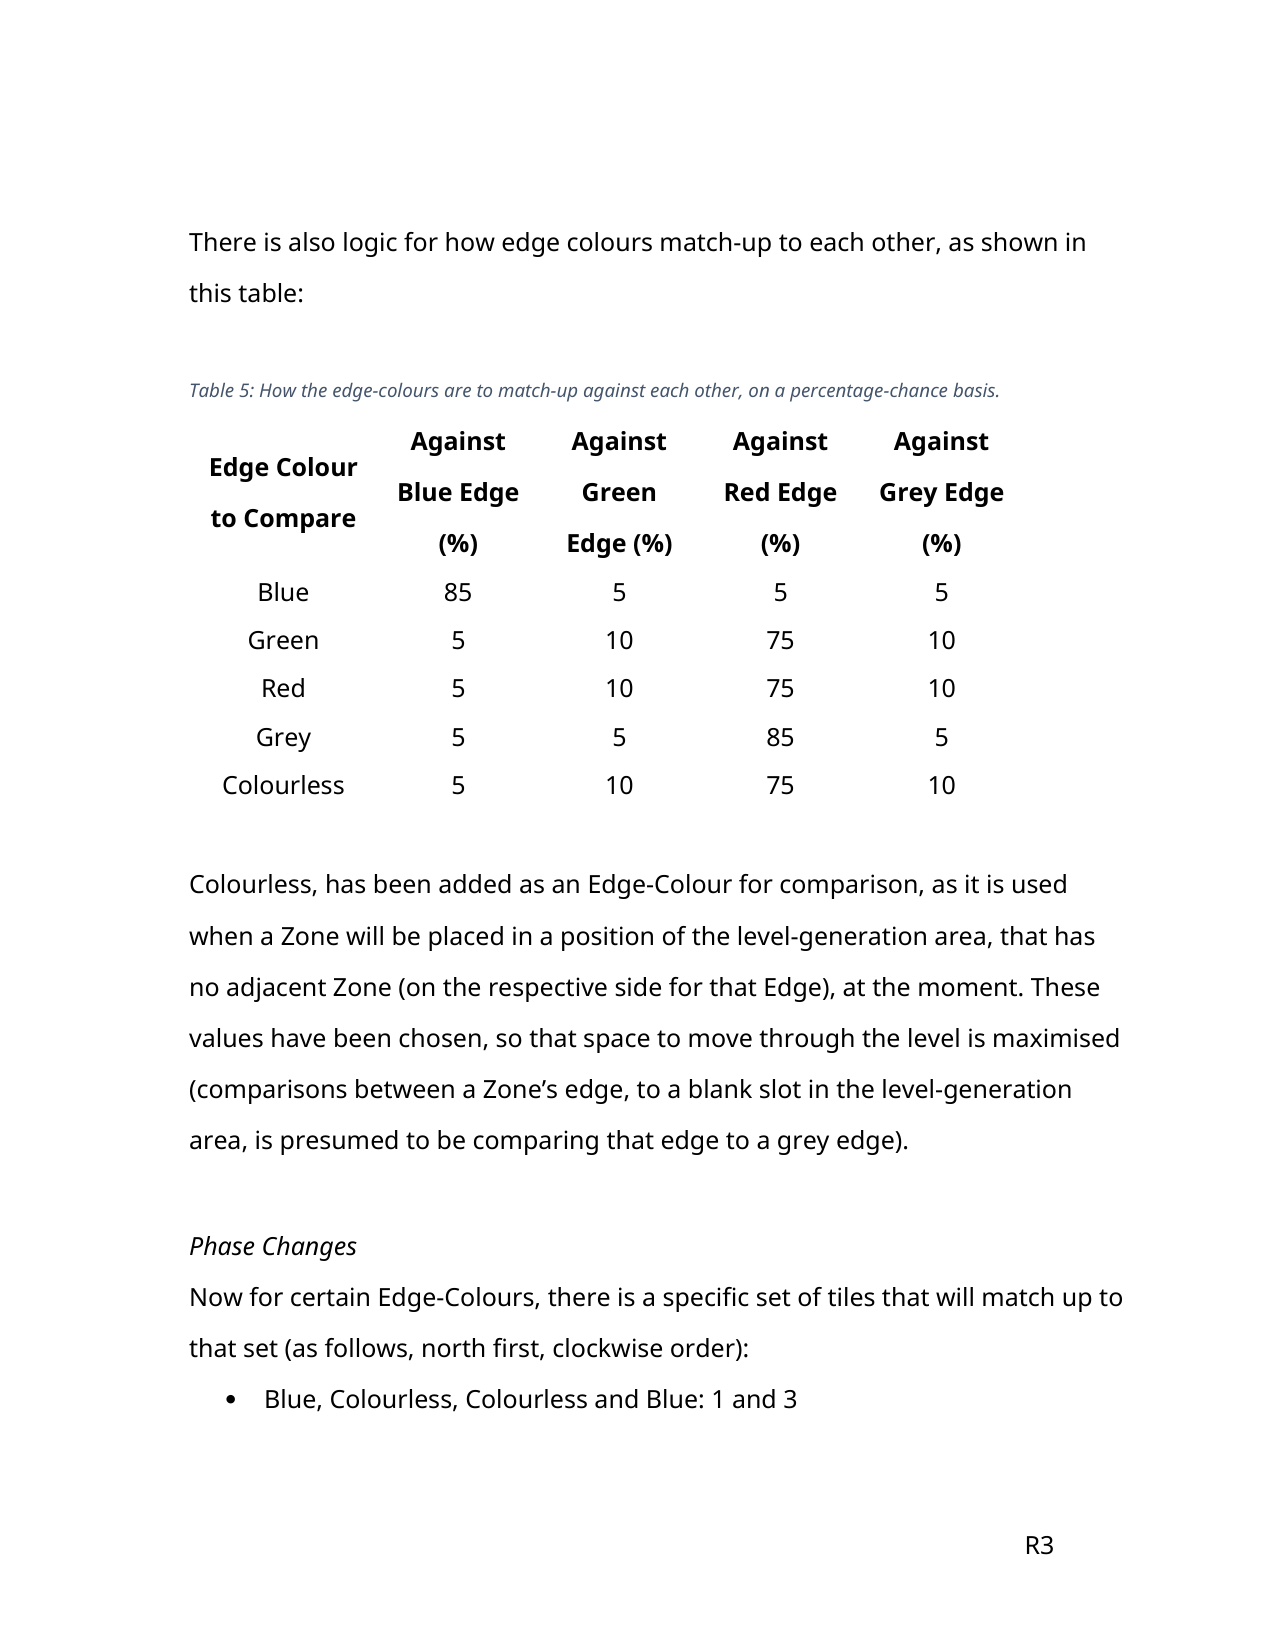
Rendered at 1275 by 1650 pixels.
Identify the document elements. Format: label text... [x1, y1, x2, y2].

list Blue, Colourless, Colourless and Blue: 1 and 3 [226, 1382, 1127, 1416]
table_cell 5 [378, 768, 538, 816]
table_cell 5 [378, 623, 538, 671]
table_cell 75 [700, 671, 861, 719]
table_cell 10 [539, 623, 700, 671]
table_cell 5 [539, 574, 700, 623]
table_cell 5 [700, 574, 861, 623]
table_header Against Red Edge (%) [700, 424, 861, 574]
table_header Edge Colour to Compare [189, 424, 377, 574]
table_cell Red [189, 671, 377, 719]
table_cell 85 [700, 719, 861, 768]
table_cell 85 [378, 574, 538, 623]
table_cell 5 [861, 574, 1022, 623]
table_cell 5 [539, 719, 700, 768]
table_cell 10 [539, 768, 700, 816]
table_header Against Blue Edge (%) [378, 424, 538, 574]
subtitle Phase Changes [189, 1228, 1127, 1263]
text There is also logic for how edge colours match-up to each other, as shown in this table: [189, 224, 1127, 309]
text Colourless, has been added as an Edge-Colour for comparison, as it is used when a Zone will be placed in a position of the level-generation area, that has no adjacent Zone (on the respective side for that Edge), at the moment. These values have been chosen, so that space to move through the level is maximised (comparisons between a Zone’s edge, to a blank slot in the level-generation area, is presumed to be comparing that edge to a grey edge). [189, 867, 1127, 1156]
table_cell 5 [861, 719, 1022, 768]
text Now for certain Edge-Colours, there is a specific set of tiles that will match up to that set (as follows, north first, clockwise order): [189, 1279, 1127, 1365]
table_cell 75 [700, 623, 861, 671]
table_cell 10 [861, 768, 1022, 816]
table_cell 10 [861, 671, 1022, 719]
table_header Against Green Edge (%) [539, 424, 700, 574]
table_cell 10 [539, 671, 700, 719]
table_cell Colourless [189, 768, 377, 816]
table_cell Grey [189, 719, 377, 768]
text Table 5: How the edge-colours are to match-up against each other, on a percentage-chance basis. [189, 378, 1127, 403]
table_cell Green [189, 623, 377, 671]
table_cell 10 [861, 623, 1022, 671]
table_header Against Grey Edge (%) [861, 424, 1022, 574]
table_cell 5 [378, 719, 538, 768]
table_cell 5 [378, 671, 538, 719]
table_cell 75 [700, 768, 861, 816]
table_cell Blue [189, 574, 377, 623]
